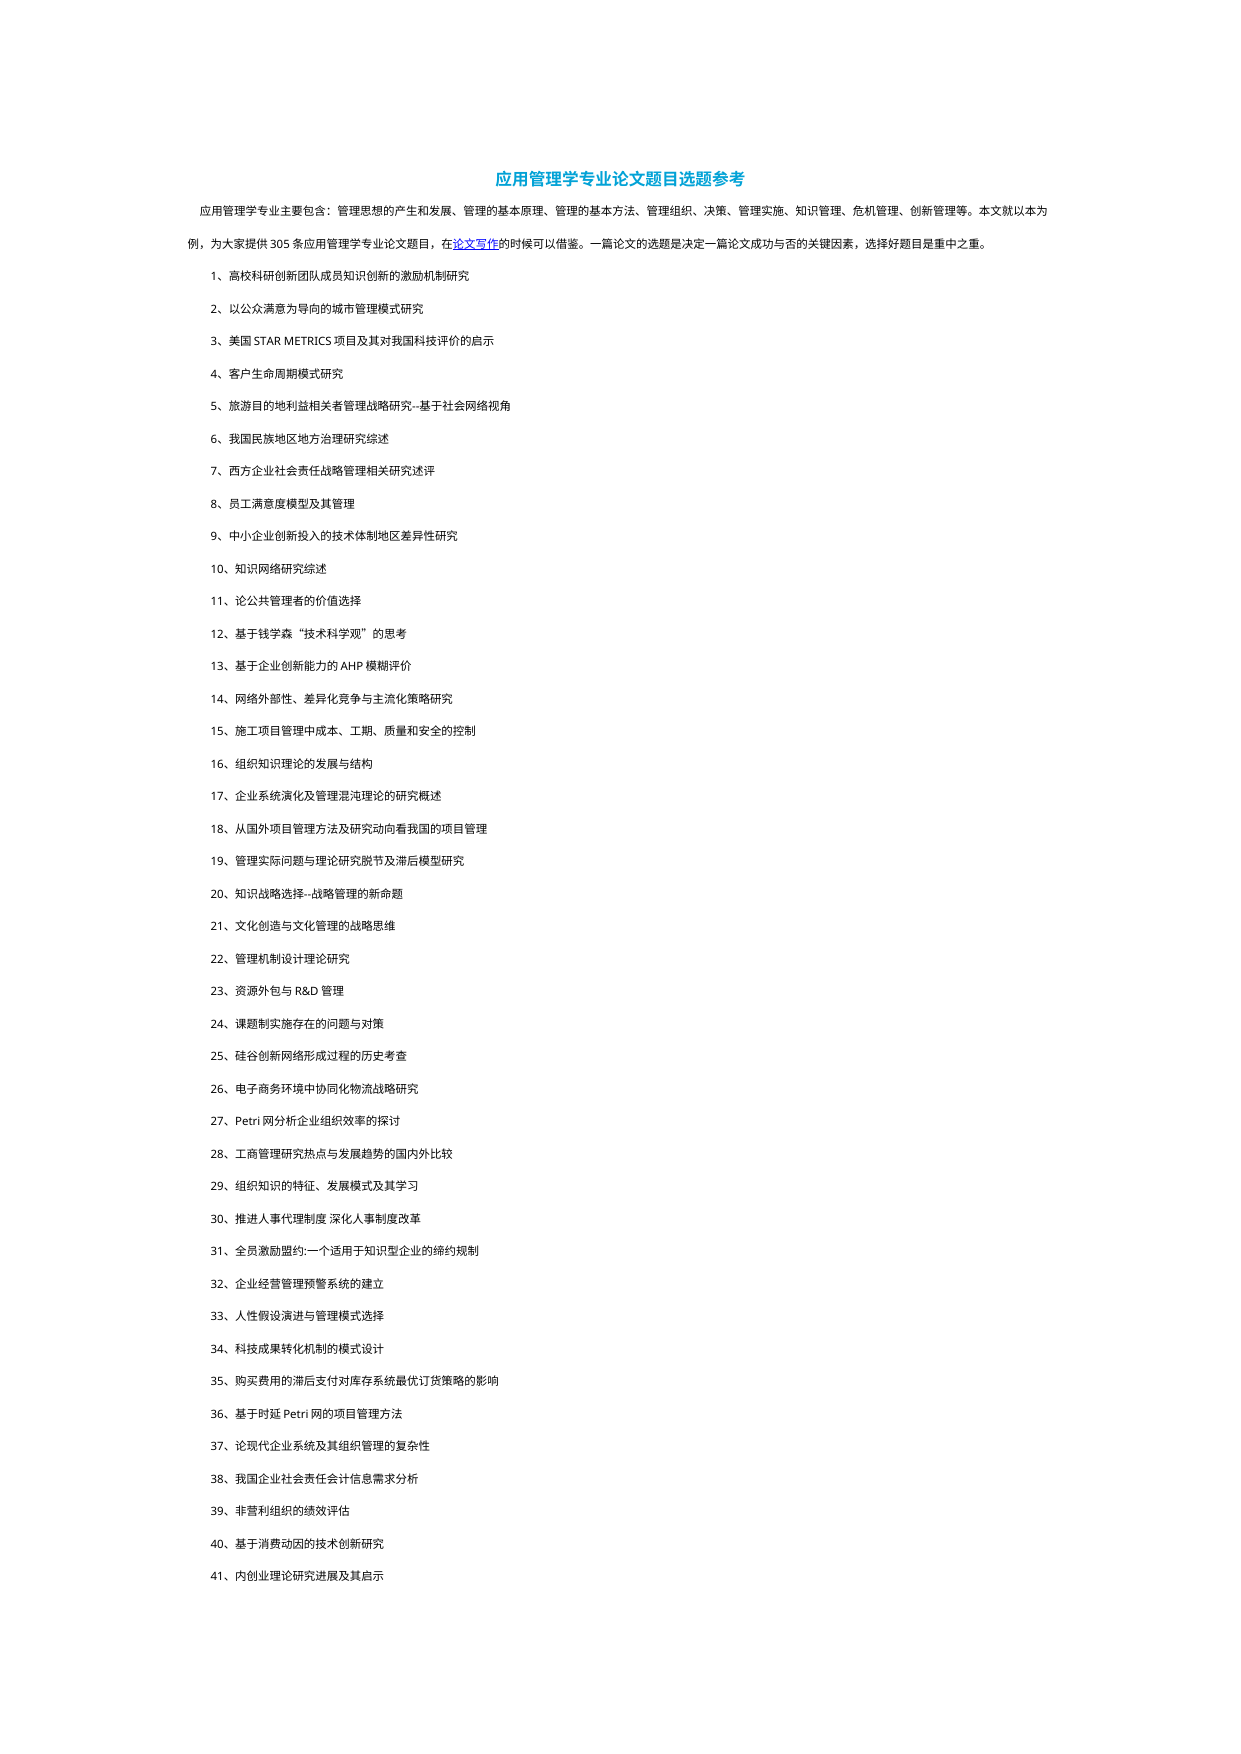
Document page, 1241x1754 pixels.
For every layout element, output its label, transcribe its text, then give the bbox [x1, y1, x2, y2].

text 应用管理学专业主要包含：管理思想的产生和发展、管理的基本原理、管理的基本方法、管理组织、决策、管理实施、知识管理、危机管理、创新管理等。本文就以本为例，为大家提供305条应用管理学专业论文题目，在论文写作的时候可以借鉴。一篇论文的选题是决定一篇论文成功与否的关键因素，选择好题目是重中之重。 [187, 194, 1053, 259]
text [187, 259, 1053, 1592]
text 应用管理学专业论文题目选题参考 [187, 162, 1053, 194]
